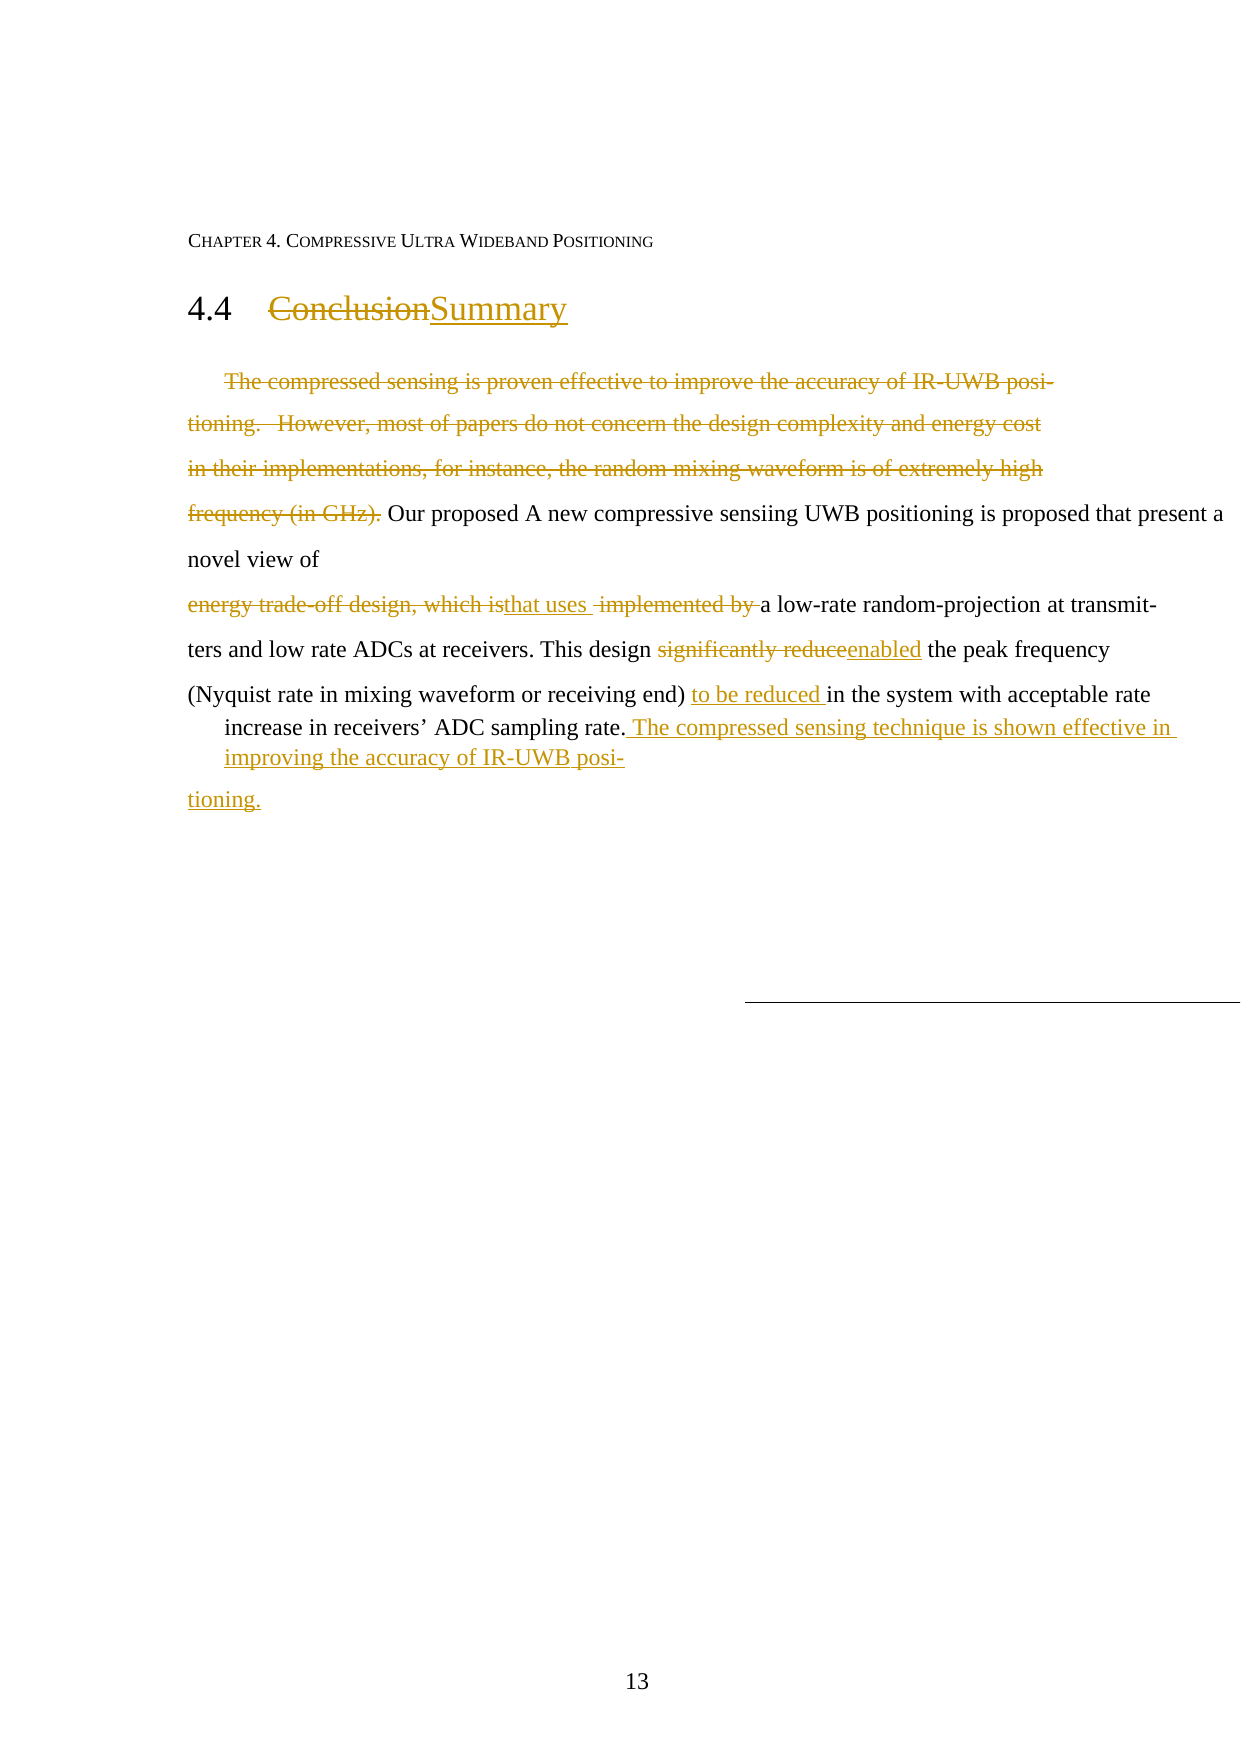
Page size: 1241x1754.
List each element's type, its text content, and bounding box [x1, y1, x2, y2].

text CHAPTER 4. COMPRESSIVE ULTRA WIDEBAND POSITIONING [188, 228, 1240, 253]
text (Nyquist rate in mixing waveform or receiving end) in the system with acceptable rate [187, 666, 1240, 711]
text compressive UWB positioning [187, 486, 1240, 576]
text 13 [625, 1666, 1240, 1696]
text increase in receivers’ ADC sampling rate. [224, 711, 1240, 771]
text a low-rate random-projection at transmit- [187, 576, 1240, 621]
text 4.4 [187, 283, 1240, 330]
text ters and low rate ADCs at receivers. This design the peak frequency [187, 621, 1240, 666]
